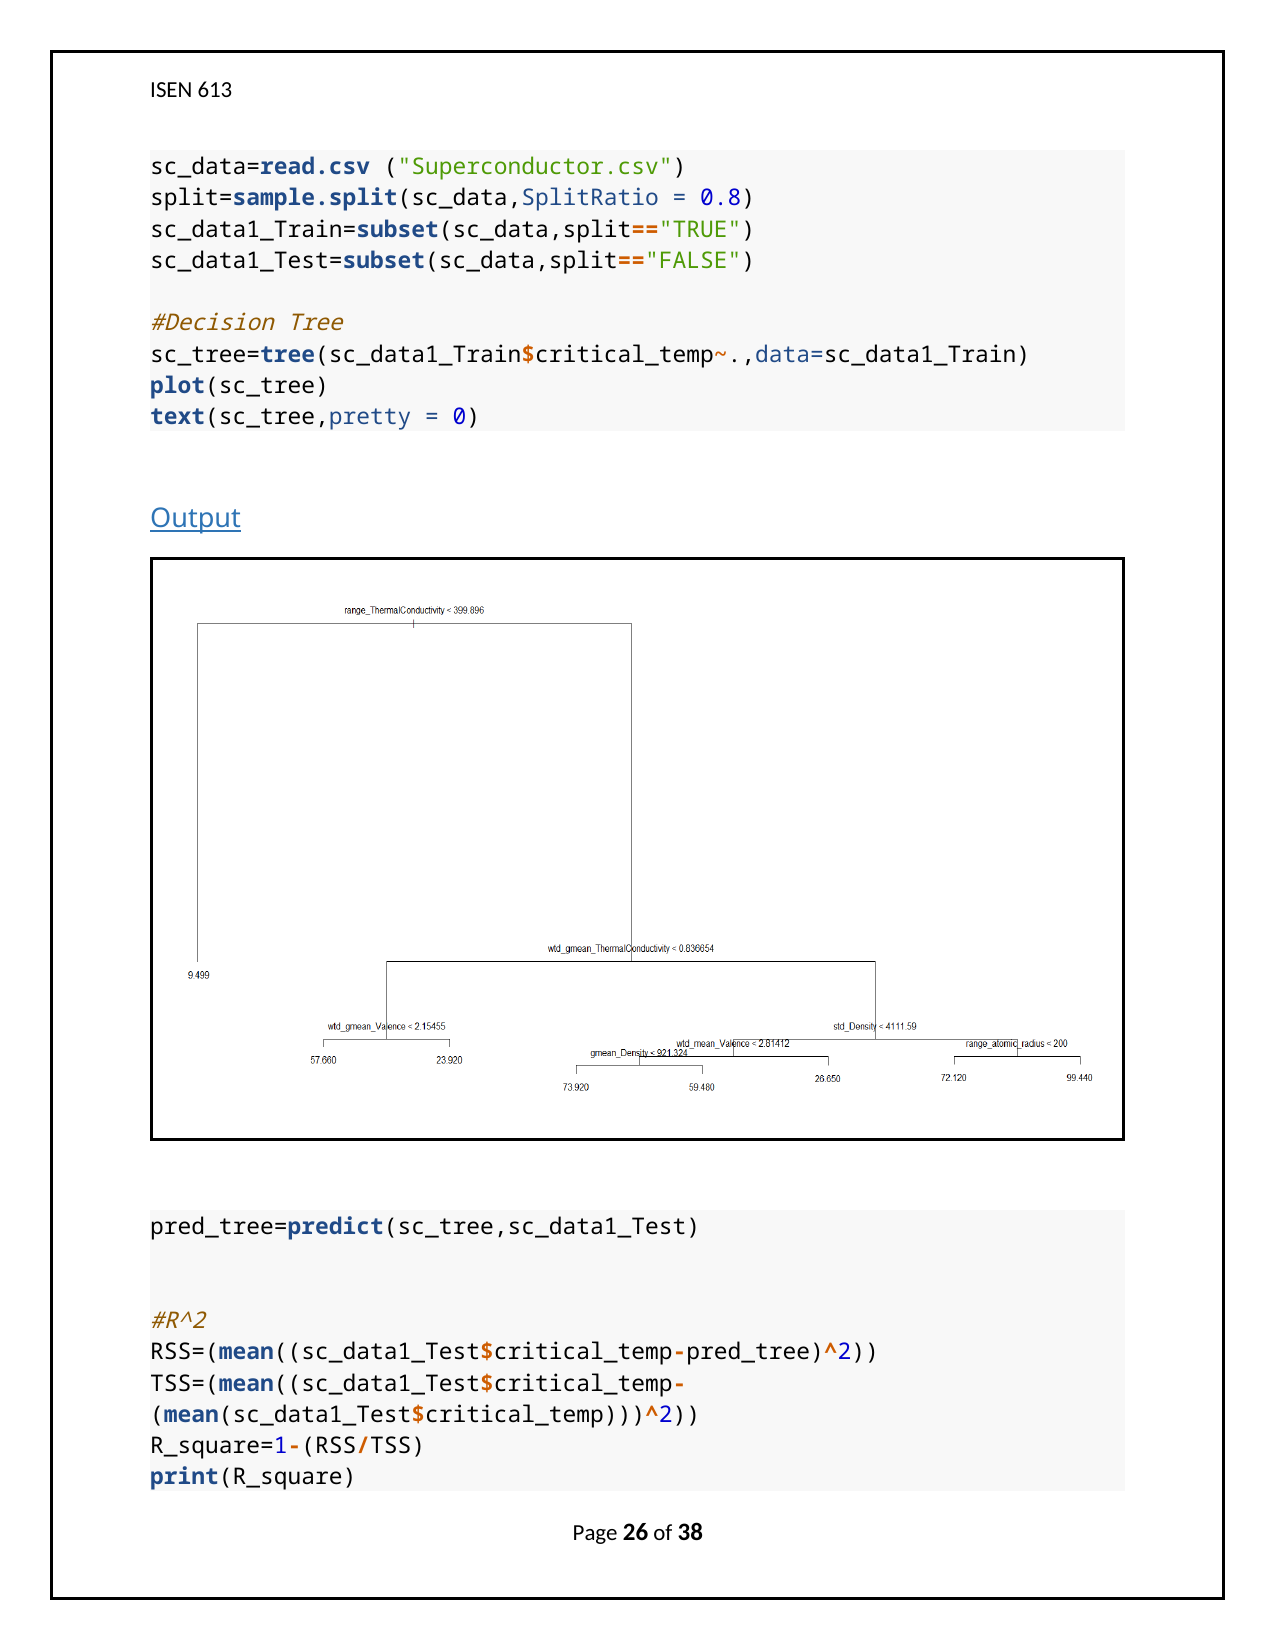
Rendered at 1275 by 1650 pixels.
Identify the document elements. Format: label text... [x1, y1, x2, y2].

text pred_tree=predict(sc_tree,sc_data1_Test) #R^2 RSS=(mean((sc_data1_Test$critical_temp-pred_tree)^2)) TSS=(mean((sc_data1_Test$critical_temp-(mean(sc_data1_Test$critical_temp)))^2)) R_square=1-(RSS/TSS) print(R_square) [150, 1210, 1125, 1491]
picture [153, 560, 1122, 1138]
text Output [150, 499, 1125, 536]
